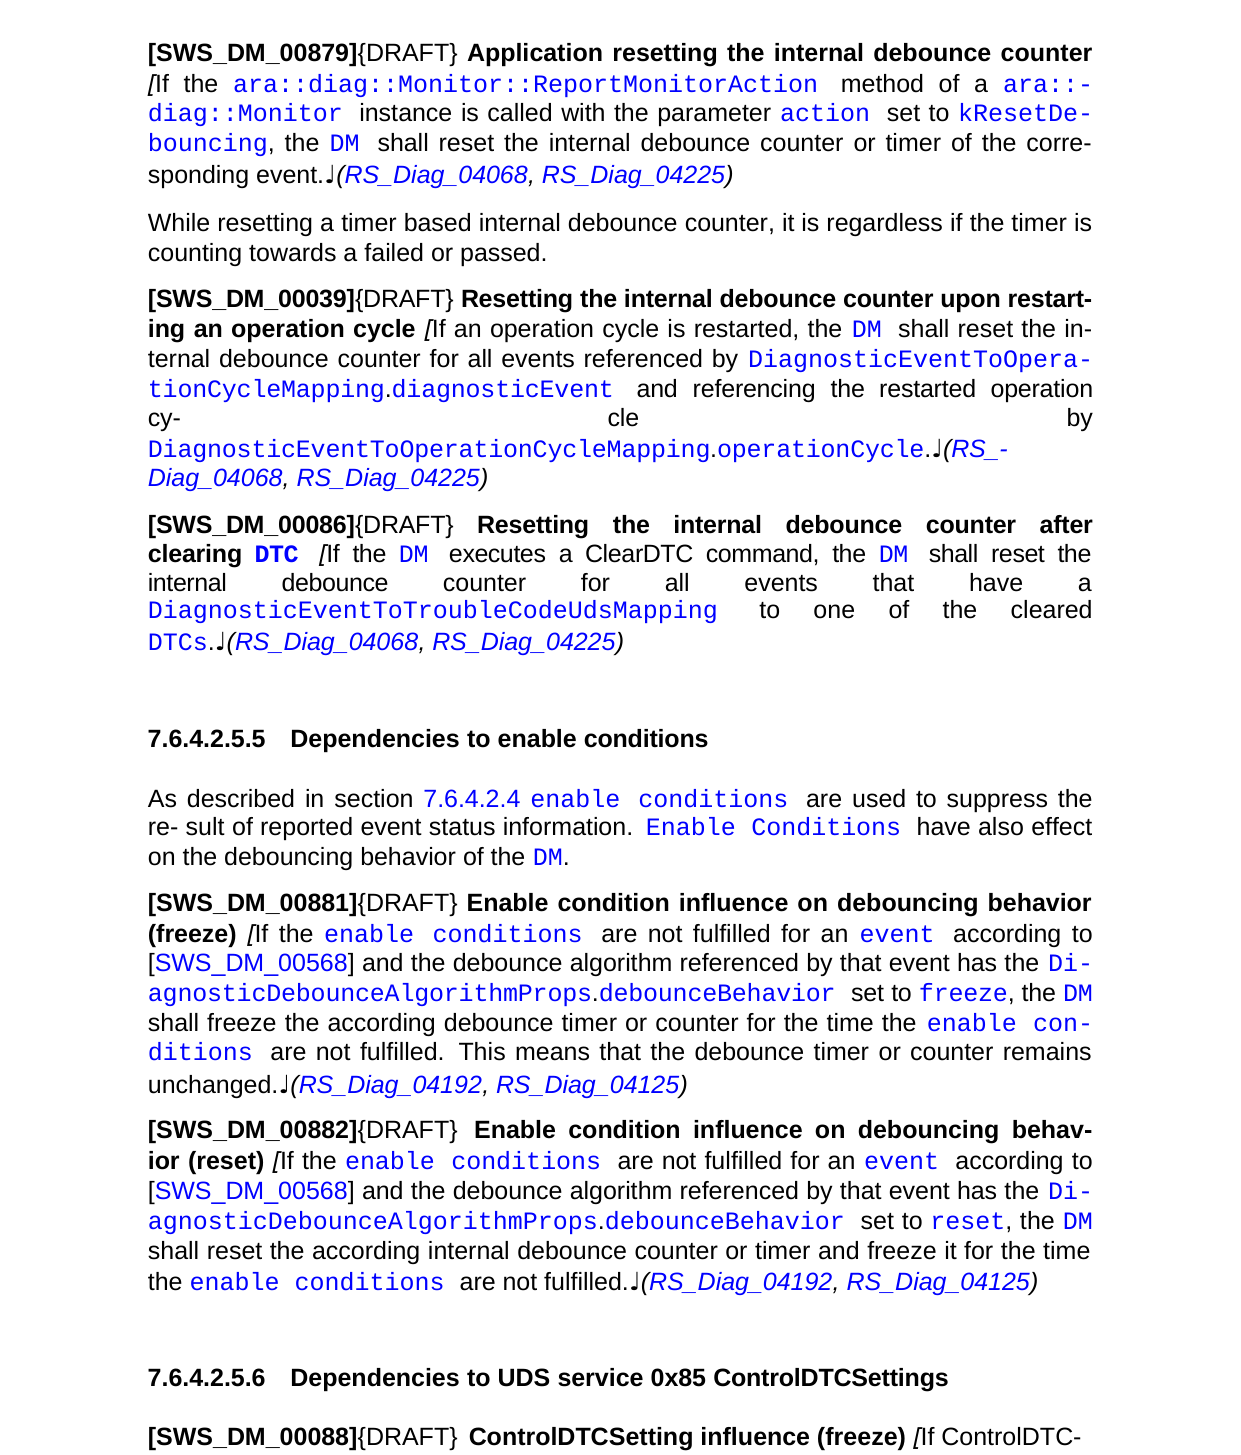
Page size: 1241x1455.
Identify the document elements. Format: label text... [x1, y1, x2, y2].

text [148, 1419, 1148, 1453]
text [SWS_DM_00882]{DRAFT} Enable condition influence on debouncing behav- ior (reset) [If the enable conditions are not fulfilled for an event according to [SWS_DM_00568] and the debounce algorithm referenced by that event has the Di- agnosticDebounceAlgorithmProps.debounceBehavior set to reset, the DM shall reset the according internal debounce counter or timer and freeze it for the time the enable conditions are not fulfilled.♩(RS_Diag_04192, RS_Diag_04125) [148, 1117, 1093, 1297]
text As described in section 7.6.4.2.4 enable conditions are used to suppress the re- sult of reported event status information. Enable Conditions have also effect on the debouncing behavior of the DM. [148, 784, 1093, 873]
text [SWS_DM_00086]{DRAFT} Resetting the internal debounce counter after clearing DTC [If the DM executes a ClearDTC command, the DM shall reset the internal debounce counter for all events that have a DiagnosticEventToTroubleCodeUdsMapping to one of the cleared DTCs.♩(RS_Diag_04068, RS_Diag_04225) [148, 512, 1093, 658]
subtitle Dependencies to UDS service 0x85 ControlDTCSettings [147, 1363, 1148, 1391]
text [SWS_DM_00881]{DRAFT} Enable condition influence on debouncing behavior (freeze) [If the enable conditions are not fulfilled for an event according to [SWS_DM_00568] and the debounce algorithm referenced by that event has the Di- agnosticDebounceAlgorithmProps.debounceBehavior set to freeze, the DM shall freeze the according debounce timer or counter for the time the enable con- ditions are not fulfilled. This means that the debounce timer or counter remains unchanged.♩(RS_Diag_04192, RS_Diag_04125) [148, 890, 1093, 1101]
text While resetting a timer based internal debounce counter, it is regardless if the timer is counting towards a failed or passed. [148, 208, 1093, 266]
text [SWS_DM_00039]{DRAFT} Resetting the internal debounce counter upon restart- ing an operation cycle [If an operation cycle is restarted, the DM shall reset the in- ternal debounce counter for all events referenced by DiagnosticEventToOpera- tionCycleMapping.diagnosticEvent and referencing the restarted operation cy- cle by DiagnosticEventToOperationCycleMapping.operationCycle.♩(RS_- Diag_04068, RS_Diag_04225) [148, 285, 1093, 492]
subtitle Dependencies to enable conditions [147, 724, 1148, 753]
text [SWS_DM_00879]{DRAFT} Application resetting the internal debounce counter [If the ara::diag::Monitor::ReportMonitorAction method of a ara::- diag::Monitor instance is called with the parameter action set to kResetDe- bouncing, the DM shall reset the internal debounce counter or timer of the corre- sponding event.♩(RS_Diag_04068, RS_Diag_04225) [148, 40, 1093, 191]
